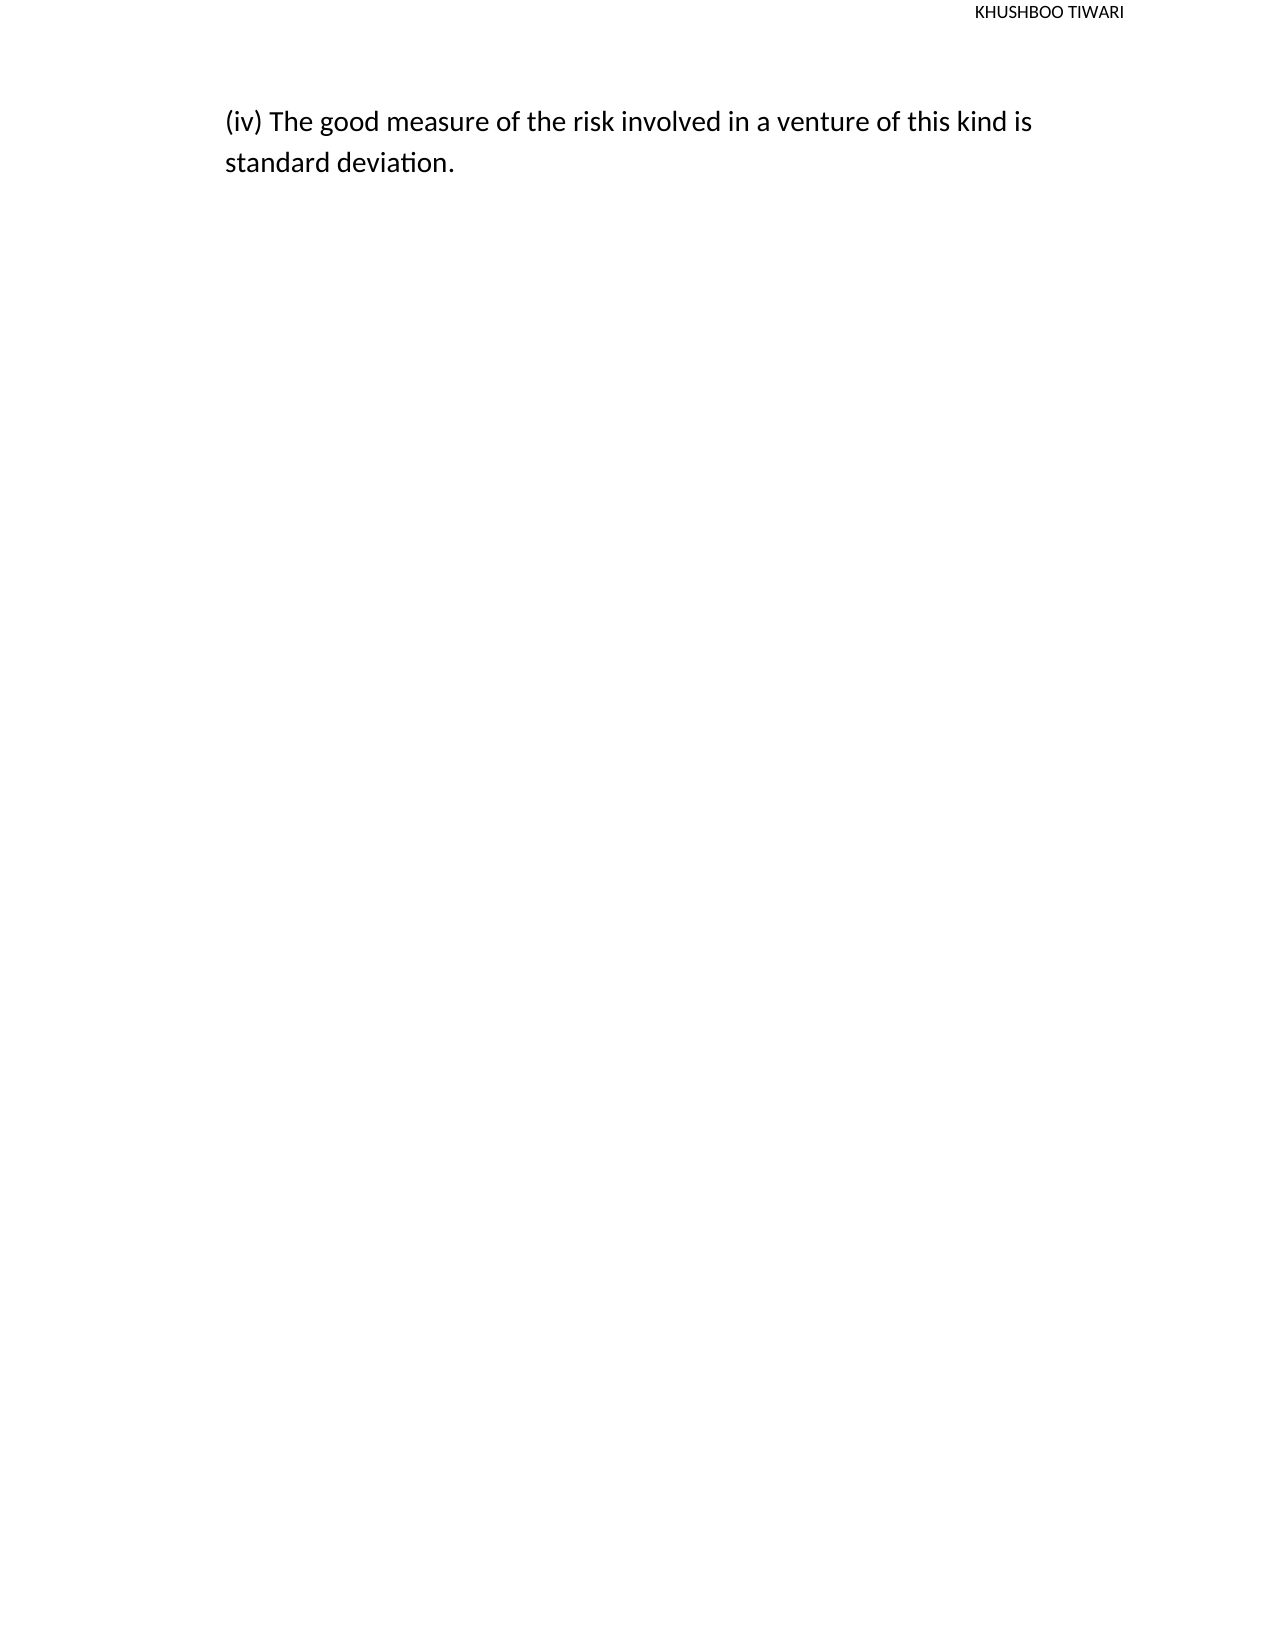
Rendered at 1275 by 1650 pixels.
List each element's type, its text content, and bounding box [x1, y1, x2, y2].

list The good measure of the risk involved in a venture of this kind is standard deviation. [225, 103, 1125, 179]
